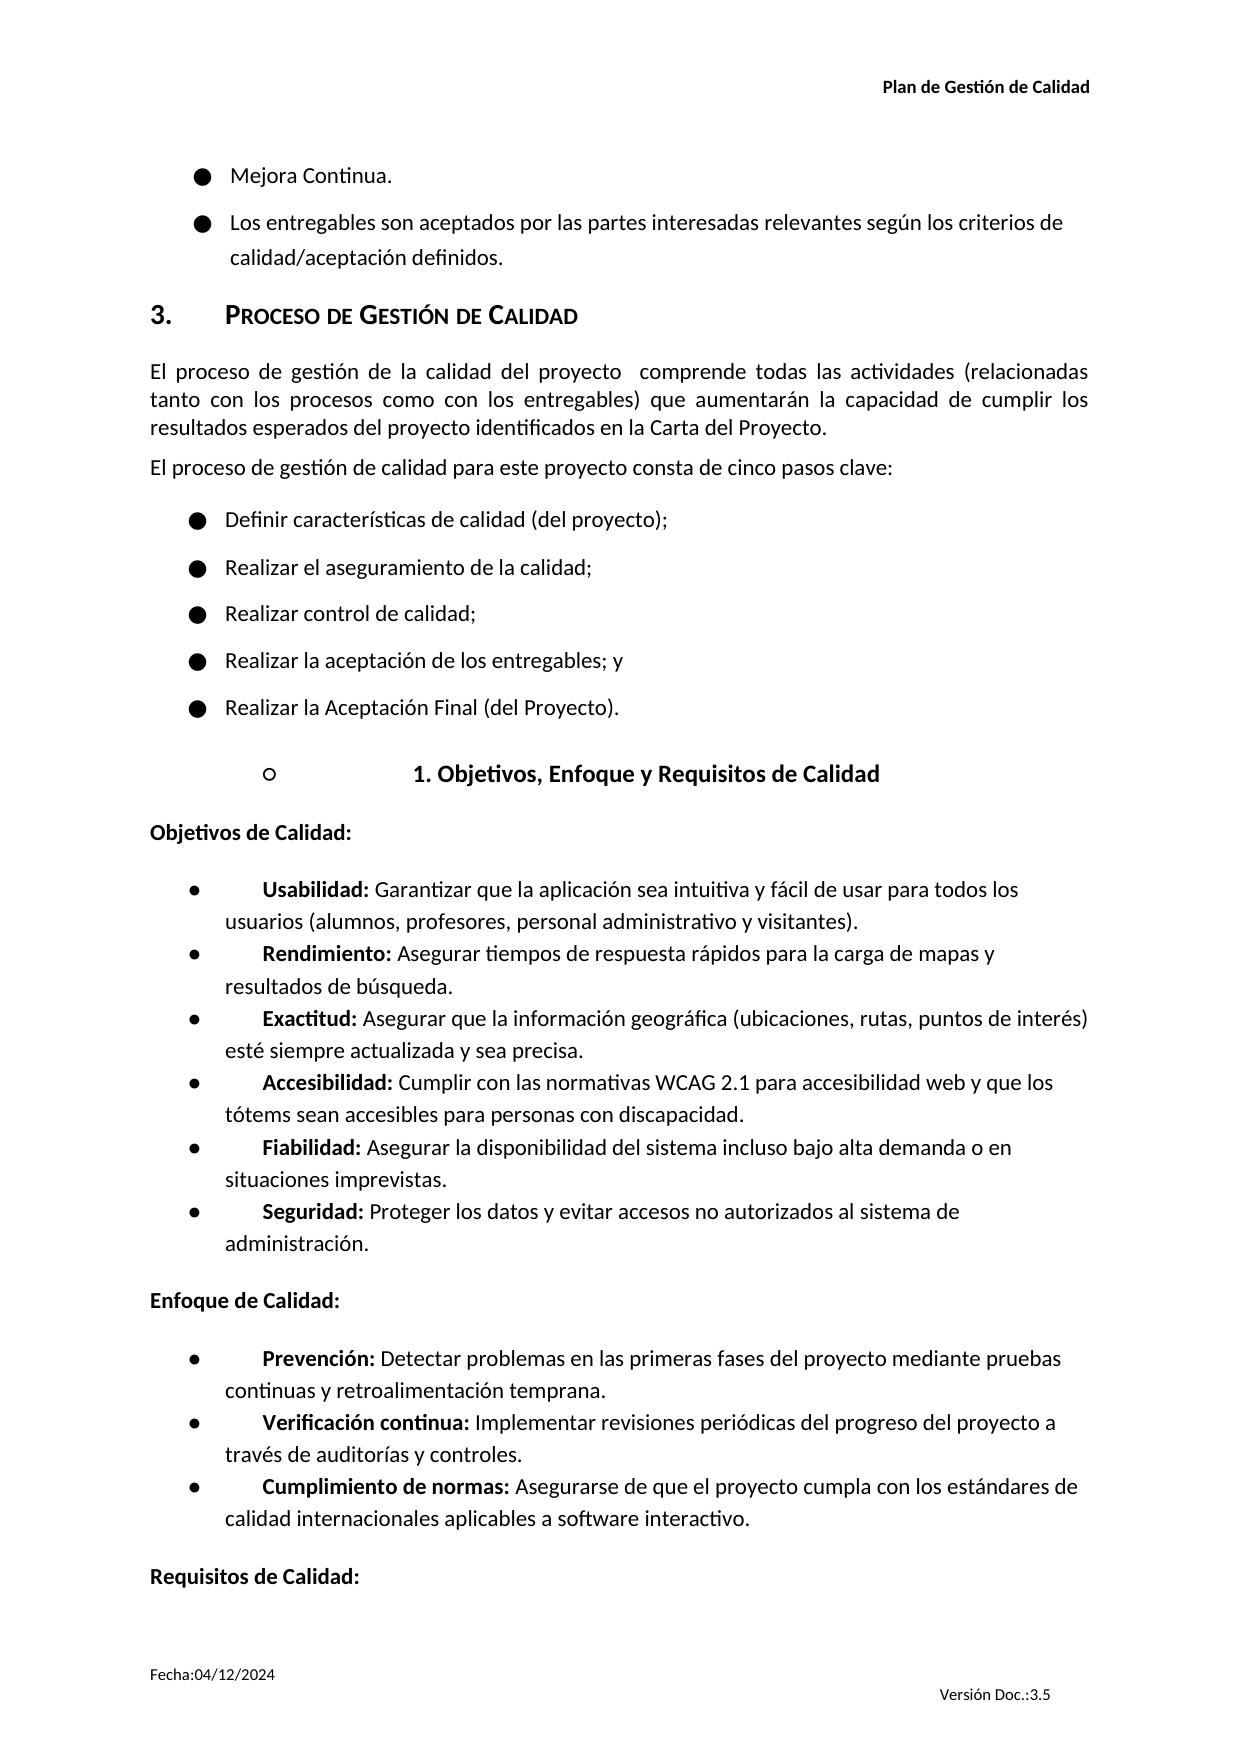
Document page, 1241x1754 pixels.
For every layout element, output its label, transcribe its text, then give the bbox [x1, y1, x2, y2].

list Usabilidad: Garantizar que la aplicación sea intuitiva y fácil de usar para todos los usuarios (alumnos, profesores, personal administrativo y visitantes). [187, 875, 1090, 935]
list Los entregables son aceptados por las partes interesadas relevantes según los criterios de calidad/aceptación definidos. [192, 196, 1090, 271]
subtitle Proceso de Gestión de Calidad [150, 296, 1090, 332]
list Prevención: Detectar problemas en las primeras fases del proyecto mediante pruebas continuas y retroalimentación temprana. [187, 1344, 1090, 1404]
subtitle 1. Objetivos, Enfoque y Requisitos de Calidad [262, 758, 1090, 788]
list Verificación continua: Implementar revisiones periódicas del progreso del proyecto a través de auditorías y controles. [187, 1408, 1090, 1468]
list Realizar la Aceptación Final (del Proyecto). [187, 682, 1090, 729]
text El proceso de gestión de la calidad del proyecto comprende todas las actividades (relacionadas tanto con los procesos como con los entregables) que aumentarán la capacidad de cumplir los resultados esperados del proyecto identificados en la Carta del Proyecto. [150, 357, 1090, 441]
list Mejora Continua. [192, 149, 1090, 196]
text El proceso de gestión de calidad para este proyecto consta de cinco pasos clave: [150, 453, 1090, 481]
list Realizar control de calidad; [187, 588, 1090, 635]
list Seguridad: Proteger los datos y evitar accesos no autorizados al sistema de administración. [187, 1197, 1090, 1257]
list Rendimiento: Asegurar tiempos de respuesta rápidos para la carga de mapas y resultados de búsqueda. [187, 939, 1090, 1000]
text Objetivos de Calidad: [150, 818, 1090, 846]
text Requisitos de Calidad: [150, 1562, 1090, 1590]
list Cumplimiento de normas: Asegurarse de que el proyecto cumpla con los estándares de calidad internacionales aplicables a software interactivo. [187, 1472, 1090, 1533]
list Fiabilidad: Asegurar la disponibilidad del sistema incluso bajo alta demanda o en situaciones imprevistas. [187, 1133, 1090, 1193]
list Exactitud: Asegurar que la información geográfica (ubicaciones, rutas, puntos de interés) esté siempre actualizada y sea precisa. [187, 1004, 1090, 1064]
text Enfoque de Calidad: [150, 1286, 1090, 1314]
list Definir características de calidad (del proyecto); [187, 494, 1090, 541]
list Realizar el aseguramiento de la calidad; [187, 541, 1090, 588]
list Accesibilidad: Cumplir con las normativas WCAG 2.1 para accesibilidad web y que los tótems sean accesibles para personas con discapacidad. [187, 1068, 1090, 1128]
list Realizar la aceptación de los entregables; y [187, 635, 1090, 682]
